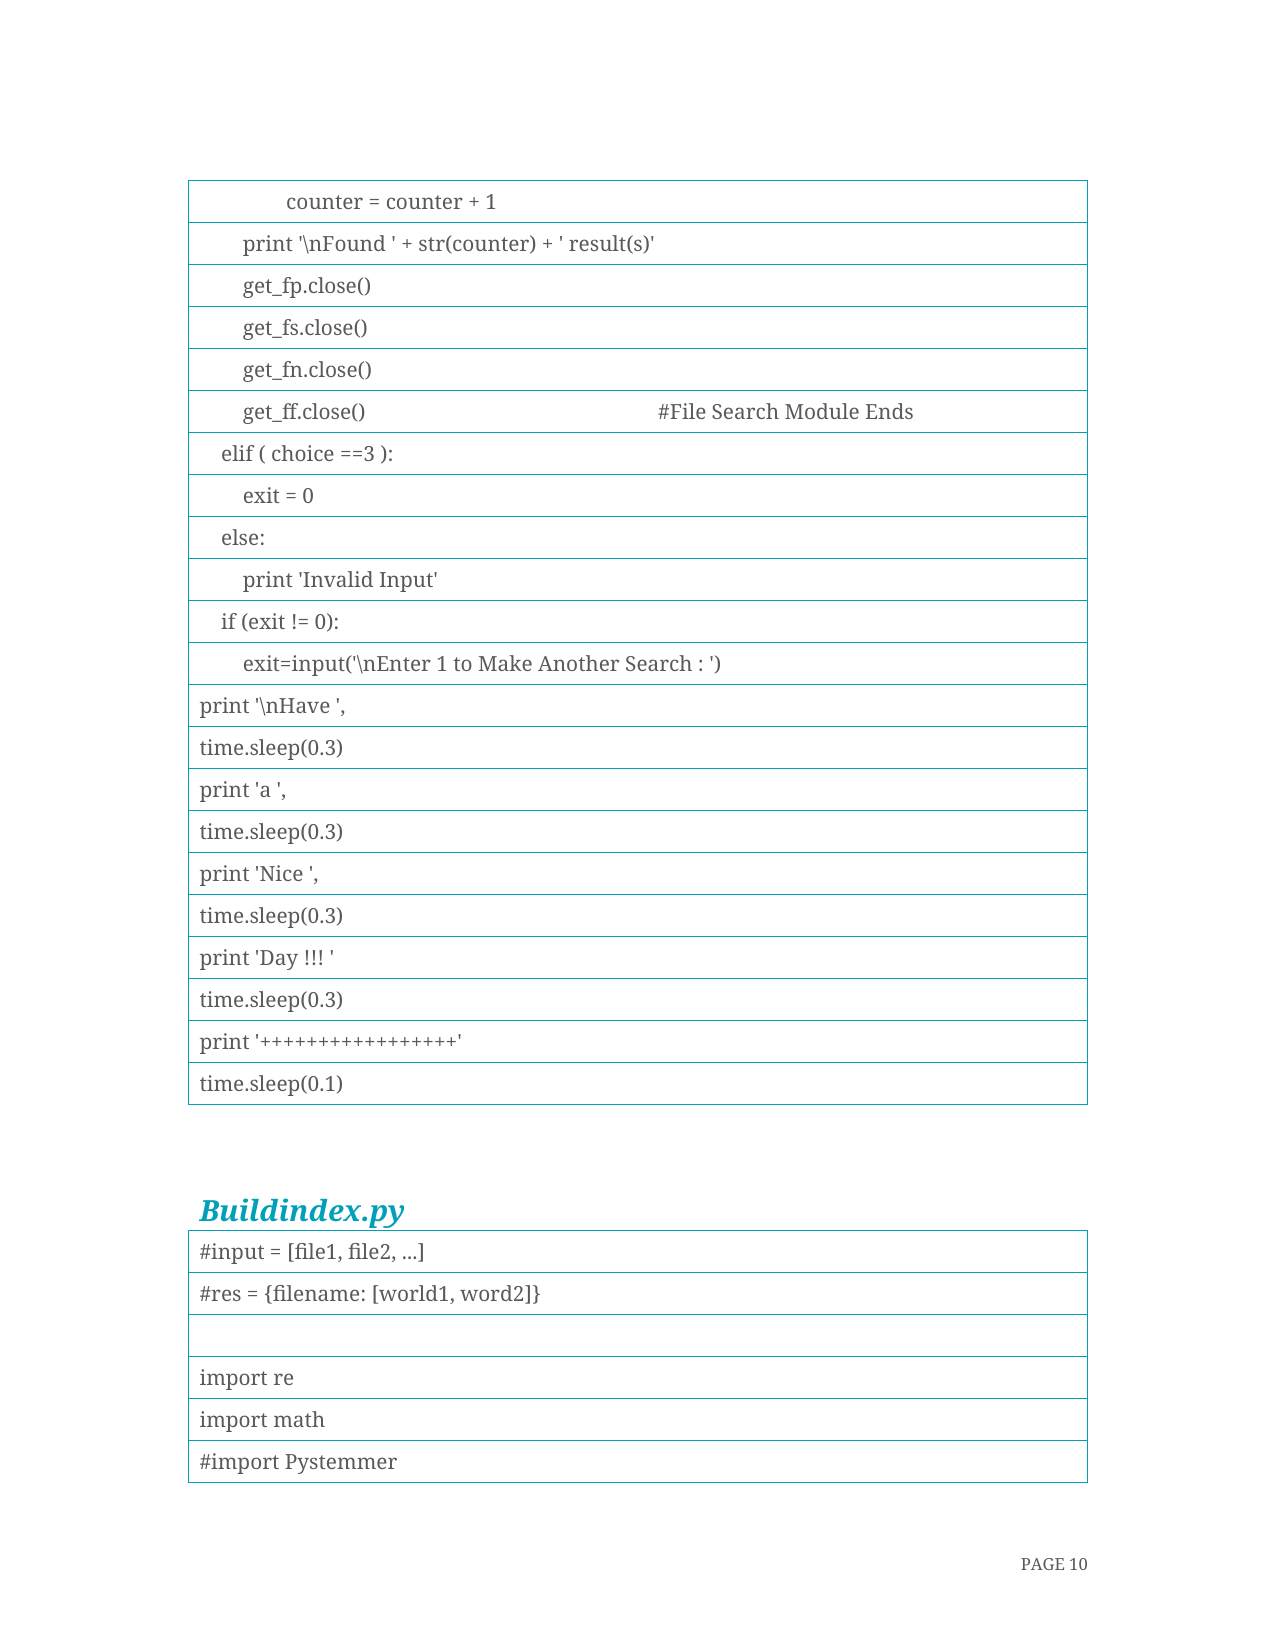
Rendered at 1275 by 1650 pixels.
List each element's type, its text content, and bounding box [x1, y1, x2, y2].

table_cell #input = [file1, file2, ...] [189, 1231, 1087, 1272]
table_cell else: [189, 517, 1087, 558]
table_cell time.sleep(0.3) [189, 727, 1087, 768]
table_cell [189, 1315, 1087, 1356]
table_cell print '\nFound ' + str(counter) + ' result(s)' [189, 223, 1087, 264]
table_cell counter = counter + 1 [189, 181, 1087, 222]
table_cell import math [189, 1399, 1087, 1439]
table_cell time.sleep(0.1) [189, 1063, 1087, 1103]
table_cell #import Pystemmer [189, 1441, 1087, 1482]
table_cell print 'Nice ', [189, 853, 1087, 894]
table_cell print '+++++++++++++++++' [189, 1021, 1087, 1062]
table_cell print '\nHave ', [189, 685, 1087, 726]
table_cell elif ( choice ==3 ): [189, 433, 1087, 474]
table_cell #res = {filename: [world1, word2]} [189, 1273, 1087, 1314]
table_cell get_ff.close() #File Search Module Ends [189, 391, 1087, 432]
table_cell print 'Invalid Input' [189, 559, 1087, 600]
table_cell time.sleep(0.3) [189, 895, 1087, 936]
table_cell print 'Day !!! ' [189, 937, 1087, 978]
table_cell import re [189, 1357, 1087, 1398]
table_header Buildindex.py [188, 1169, 1087, 1230]
table_cell print 'a ', [189, 769, 1087, 810]
table_cell get_fn.close() [189, 349, 1087, 390]
table_cell exit=input('\nEnter 1 to Make Another Search : ') [189, 643, 1087, 684]
table_cell time.sleep(0.3) [189, 979, 1087, 1019]
table_cell get_fp.close() [189, 265, 1087, 306]
table_cell get_fs.close() [189, 307, 1087, 348]
table_cell time.sleep(0.3) [189, 811, 1087, 852]
table_cell if (exit != 0): [189, 601, 1087, 642]
table_cell exit = 0 [189, 475, 1087, 516]
